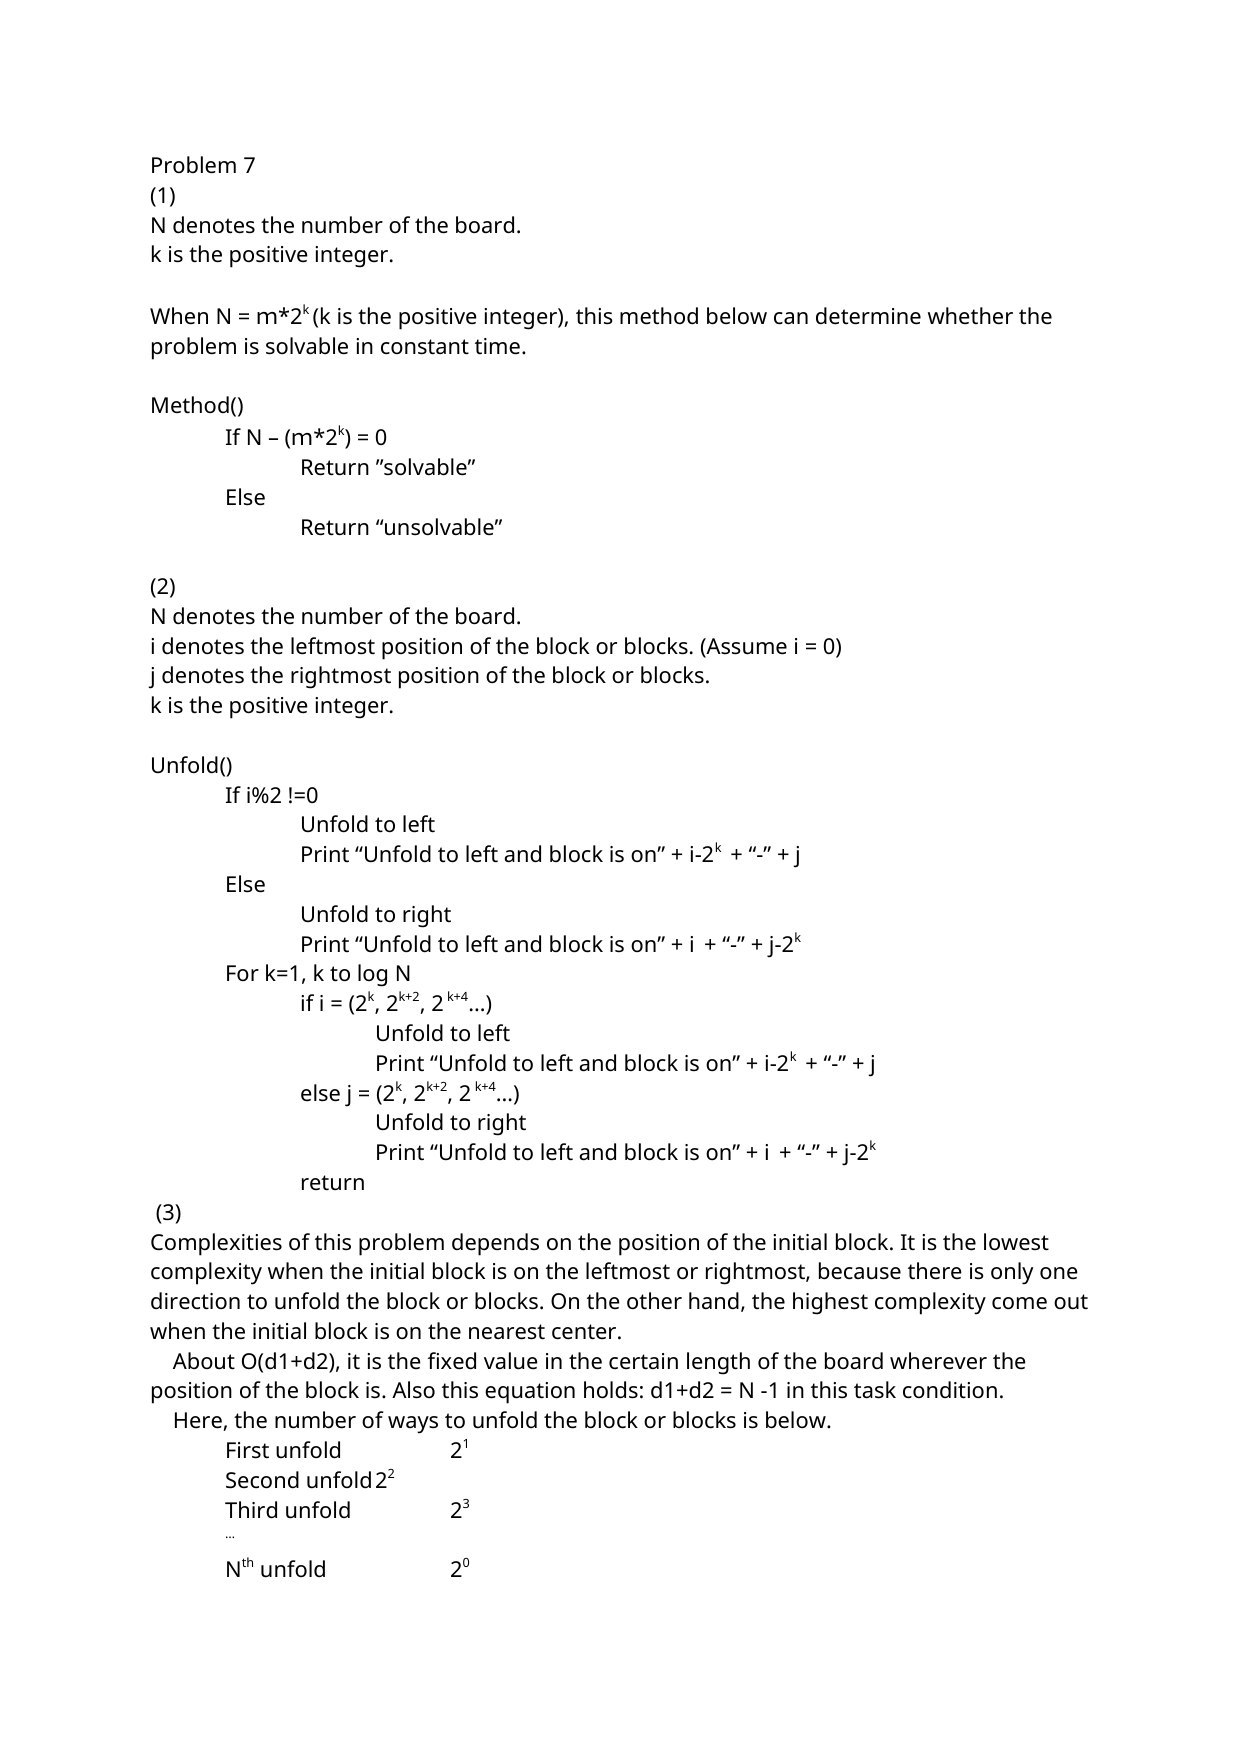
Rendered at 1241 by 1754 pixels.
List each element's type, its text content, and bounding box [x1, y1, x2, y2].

text Else [150, 482, 1090, 511]
text Print “Unfold to left and block is on” + i + “-” + j-2k [300, 1137, 1090, 1167]
text j denotes the rightmost position of the block or blocks. [150, 660, 1090, 690]
text Print “Unfold to left and block is on” + i-2k + “-” + j [150, 1048, 1090, 1077]
text Return ”solvable” [150, 452, 1090, 482]
text Unfold() [150, 750, 1090, 779]
text Return “unsolvable” [150, 511, 1090, 541]
text (2) [150, 571, 1090, 601]
text k is the positive integer. [150, 239, 1090, 269]
text Print “Unfold to left and block is on” + i-2k + “-” + j [150, 839, 1090, 869]
text Problem 7 [150, 150, 1090, 180]
text Unfold to right [150, 899, 1090, 928]
text Second unfold 22 [150, 1465, 1090, 1494]
text if i = (2k, 2k+2, 2 k+4…) [150, 988, 1090, 1018]
text Else [150, 869, 1090, 899]
text Complexities of this problem depends on the position of the initial block. It is the lowest complexity when the initial block is on the leftmost or rightmost, because there is only one direction to unfold the block or blocks. On the other hand, the highest complexity come out when the initial block is on the nearest center. [150, 1226, 1090, 1346]
text When N = ｍ*2k (k is the positive integer), this method below can determine whether the problem is solvable in constant time. [150, 299, 1090, 361]
text Unfold to right [150, 1107, 1090, 1137]
text If N – (ｍ*2k) = 0 [150, 420, 1090, 452]
text Unfold to left [150, 1018, 1090, 1048]
text First unfold 21 [150, 1435, 1090, 1465]
text else j = (2k, 2k+2, 2 k+4…) [150, 1077, 1090, 1107]
text About O(d1+d2), it is the fixed value in the certain length of the board wherever the position of the block is. Also this equation holds: d1+d2 = N -1 in this task condition. [150, 1346, 1090, 1405]
text Print “Unfold to left and block is on” + i + “-” + j-2k [225, 928, 1090, 958]
text Method() [150, 390, 1090, 420]
text N denotes the number of the board. [150, 601, 1090, 631]
text (1) [150, 180, 1090, 209]
text i denotes the leftmost position of the block or blocks. (Assume i = 0) [150, 631, 1090, 660]
text For k=1, k to log N [150, 958, 1090, 988]
text N denotes the number of the board. [150, 209, 1090, 239]
text Here, the number of ways to unfold the block or blocks is below. [150, 1405, 1090, 1435]
text (3) [150, 1197, 1090, 1226]
text … [150, 1524, 1090, 1554]
text Third unfold 23 [150, 1494, 1090, 1524]
text If i%2 !=0 [150, 779, 1090, 809]
text Unfold to left [150, 809, 1090, 839]
text Nth unfold 20 [150, 1554, 1090, 1584]
text k is the positive integer. [150, 690, 1090, 720]
text return [225, 1167, 1090, 1197]
